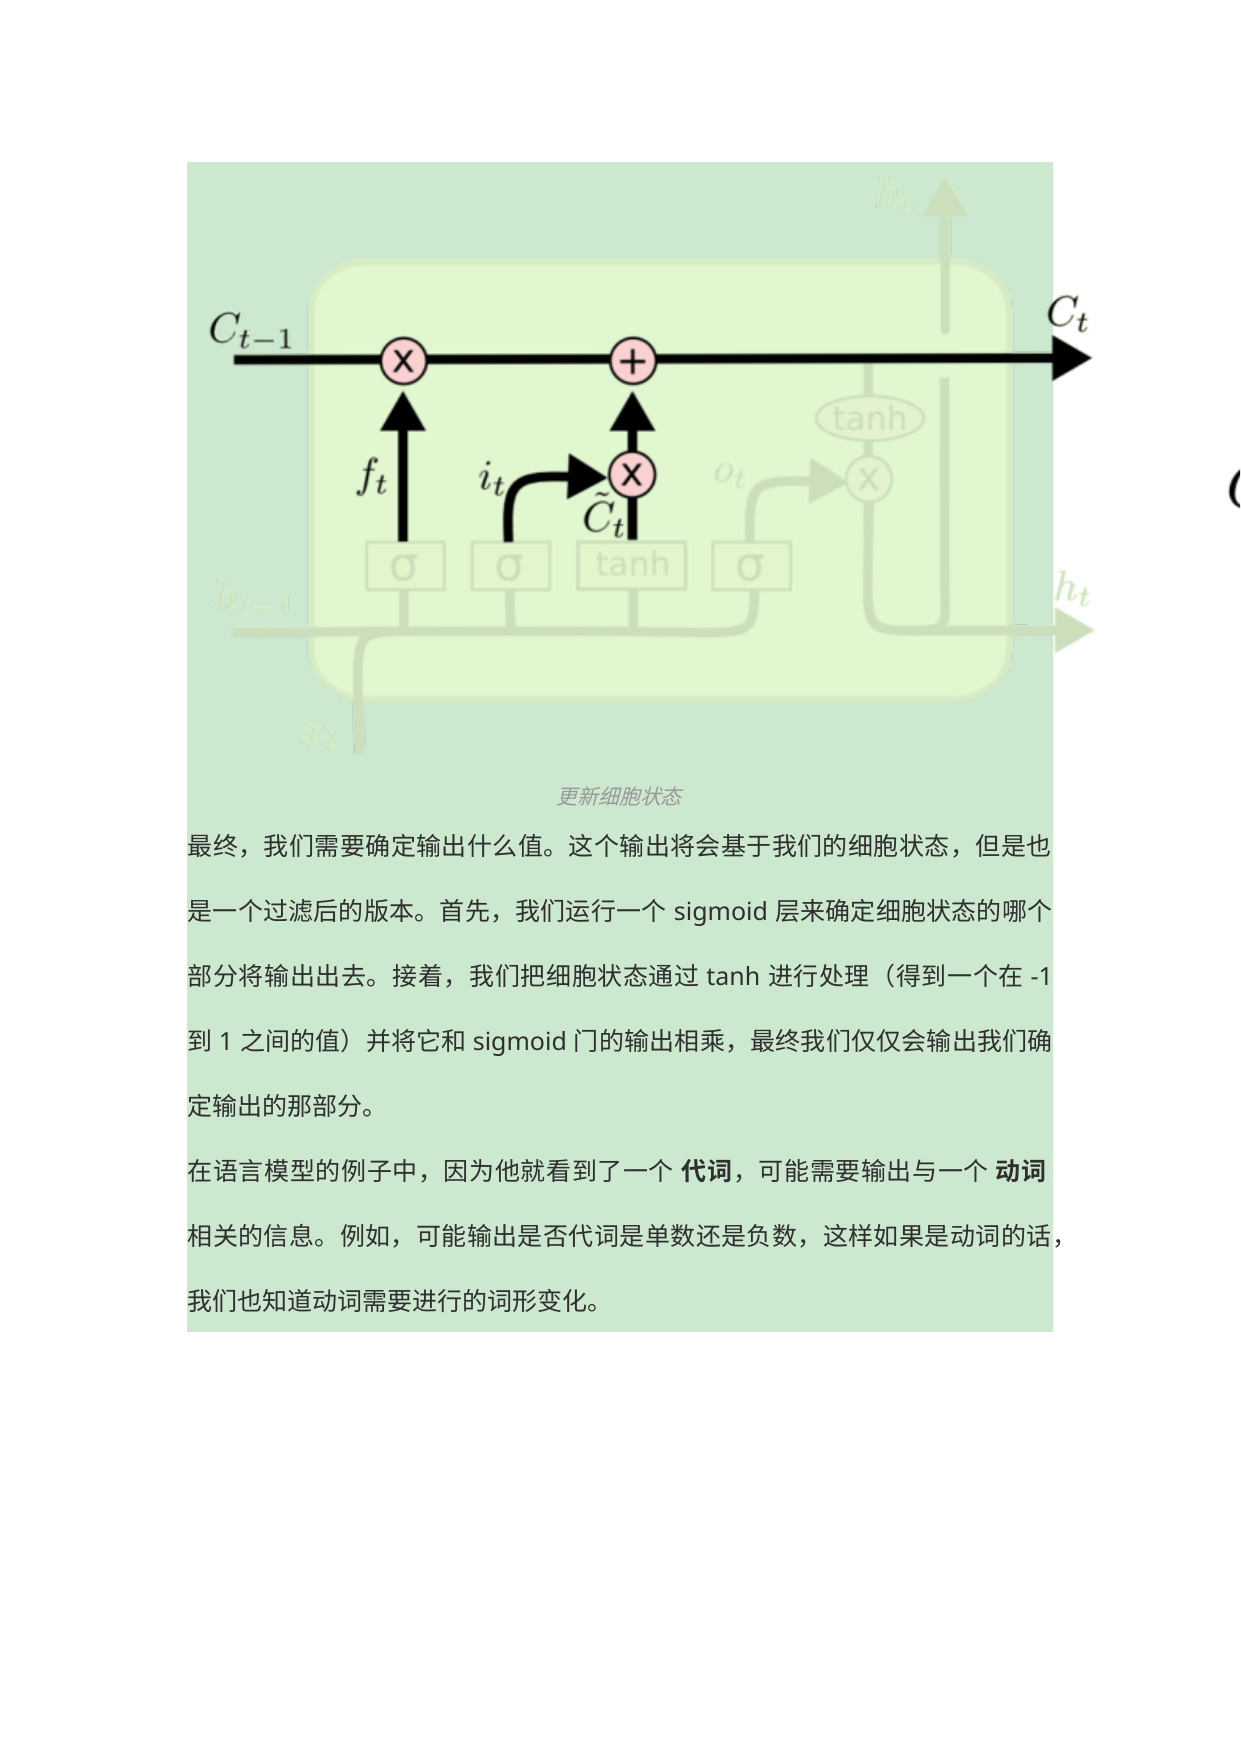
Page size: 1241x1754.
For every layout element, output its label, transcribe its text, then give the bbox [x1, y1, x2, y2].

picture [187, 162, 1241, 761]
text 最终，我们需要确定输出什么值。这个输出将会基于我们的细胞状态，但是也是一个过滤后的版本。首先，我们运行一个 sigmoid 层来确定细胞状态的哪个部分将输出出去。接着，我们把细胞状态通过 tanh 进行处理（得到一个在 -1 到 1 之间的值）并将它和 sigmoid 门的输出相乘，最终我们仅仅会输出我们确定输出的那部分。 在语言模型的例子中，因为他就看到了一个 代词，可能需要输出与一个 动词 相关的信息。例如，可能输出是否代词是单数还是负数，这样如果是动词的话，我们也知道动词需要进行的词形变化。 [187, 812, 1053, 1332]
text 更新细胞状态 [187, 779, 1053, 812]
